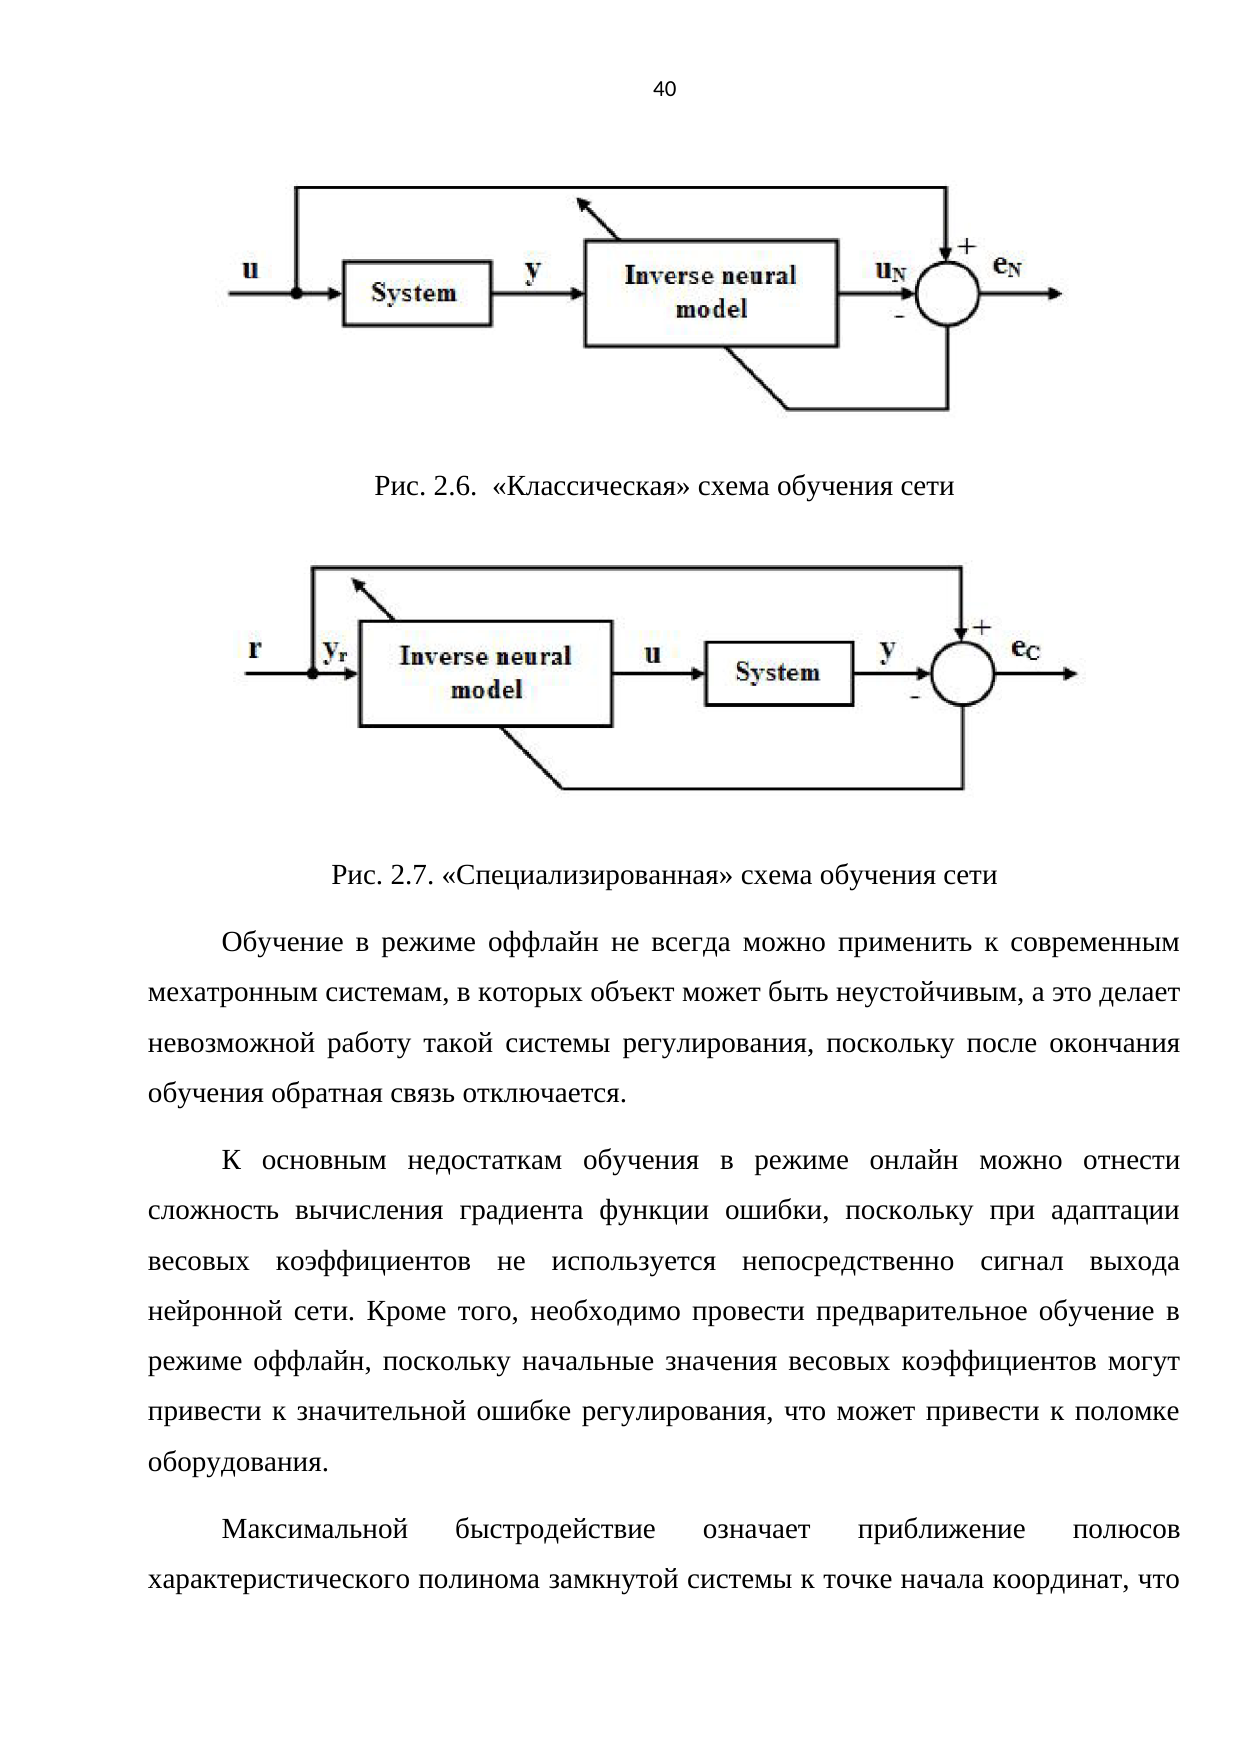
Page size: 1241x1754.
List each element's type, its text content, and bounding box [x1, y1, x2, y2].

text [148, 1511, 1181, 1595]
text Рис. 2.7. «Специализированная» схема обучения сети [148, 857, 1181, 891]
text Рис. 2.6. «Классическая» схема обучения сети [148, 468, 1181, 502]
text К основным недостаткам обучения в режиме онлайн можно отнести сложность вычисления градиента функции ошибки, поскольку при адаптации весовых коэффициентов не используется непосредственно сигнал выхода нейронной сети. Кроме того, необходимо провести предварительное обучение в режиме оффлайн, поскольку начальные значения весовых коэффициентов могут привести к значительной ошибке регулирования, что может привести к поломке оборудования. [148, 1142, 1181, 1477]
text Обучение в режиме оффлайн не всегда можно применить к современным мехатронным системам, в которых объект может быть неустойчивым, а это делает невозможной работу такой системы регулирования, поскольку после окончания обучения обратная связь отключается. [148, 924, 1181, 1108]
picture [220, 535, 1109, 827]
